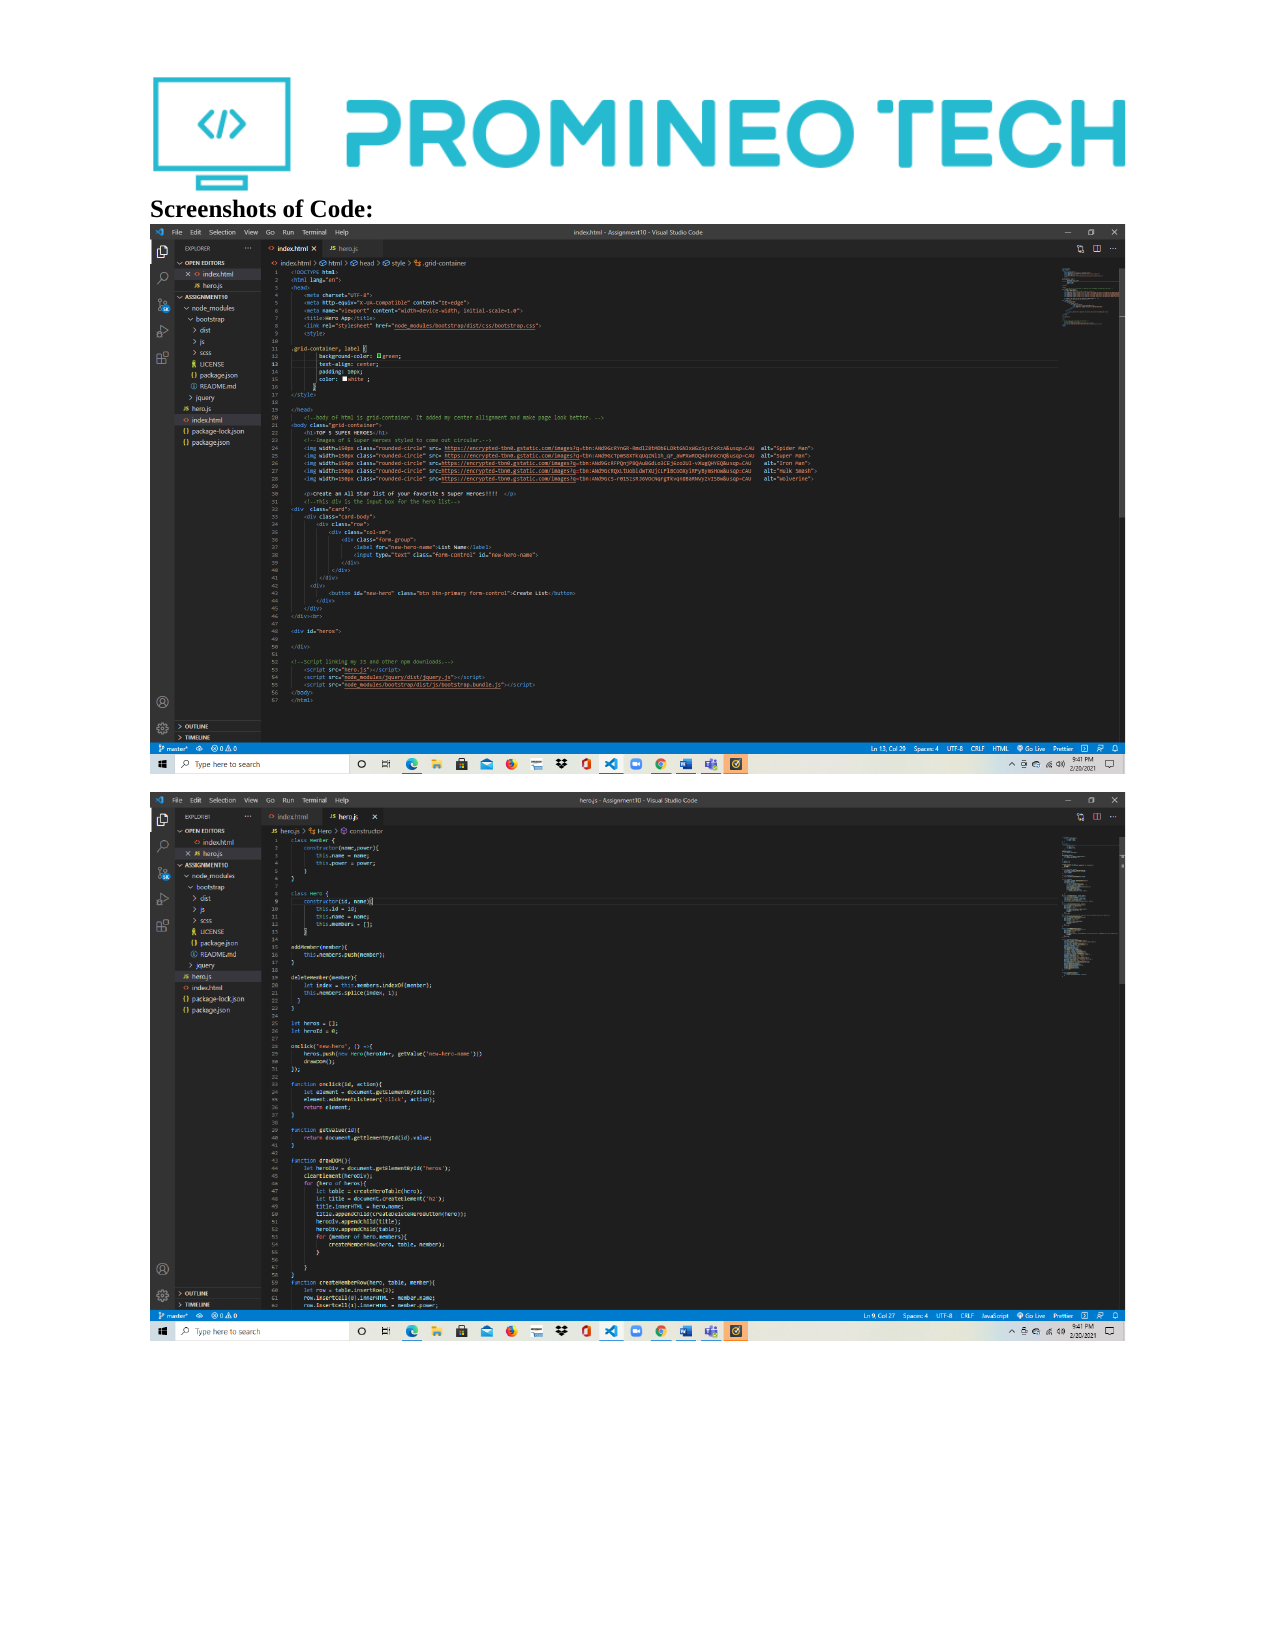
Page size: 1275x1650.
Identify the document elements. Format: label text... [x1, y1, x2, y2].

text Screenshots of Code: [150, 194, 1125, 224]
picture [150, 792, 1125, 1341]
picture [150, 75, 1125, 194]
picture [150, 224, 1125, 774]
